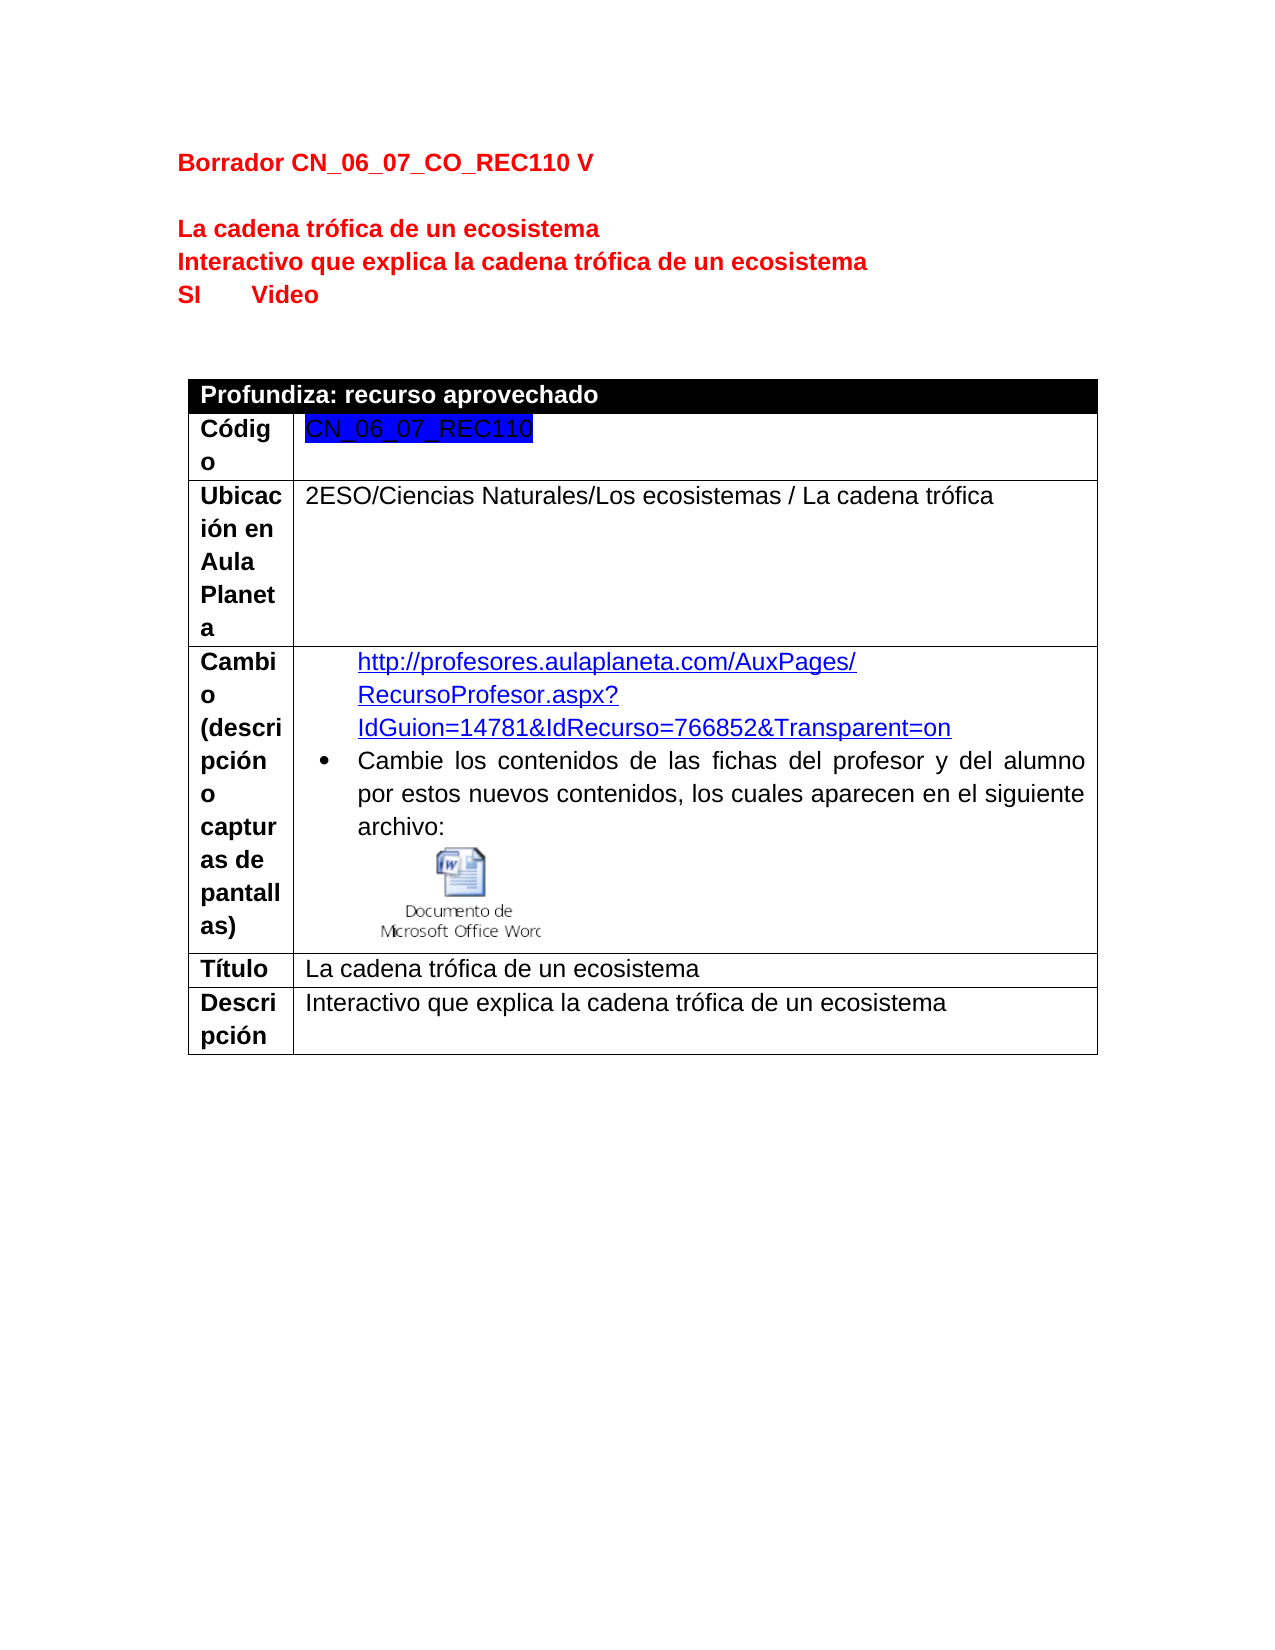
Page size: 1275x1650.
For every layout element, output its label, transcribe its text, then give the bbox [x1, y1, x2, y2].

table_cell http://profesores.aulaplaneta.com/AuxPages/RecursoProfesor.aspx?IdGuion=14781&IdRecurso=766852&Transparent=on Cambie los contenidos de las fichas del profesor y del alumno por estos nuevos contenidos, los cuales aparecen en el siguiente archivo: [294, 647, 1097, 953]
table_cell 2ESO/Ciencias Naturales/Los ecosistemas / La cadena trófica [294, 481, 1097, 646]
table_cell Interactivo que explica la cadena trófica de un ecosistema [294, 988, 1097, 1054]
text Borrador CN_06_07_CO_REC110 V [177, 148, 1098, 176]
table_cell Cambio (descripción o capturas de pantallas) [189, 647, 293, 953]
table_header Profundiza: recurso aprovechado [189, 380, 1097, 413]
table_cell Descripción [189, 988, 293, 1054]
table_cell Título [189, 954, 293, 987]
text SI Video [177, 280, 1098, 308]
table_cell La cadena trófica de un ecosistema [294, 954, 1097, 987]
table_cell Ubicación en Aula Planeta [189, 481, 293, 646]
text Interactivo que explica la cadena trófica de un ecosistema [177, 247, 1098, 275]
table_cell CN_06_07_REC110 [294, 414, 1097, 480]
text La cadena trófica de un ecosistema [177, 214, 1098, 242]
table_cell Código [189, 414, 293, 480]
